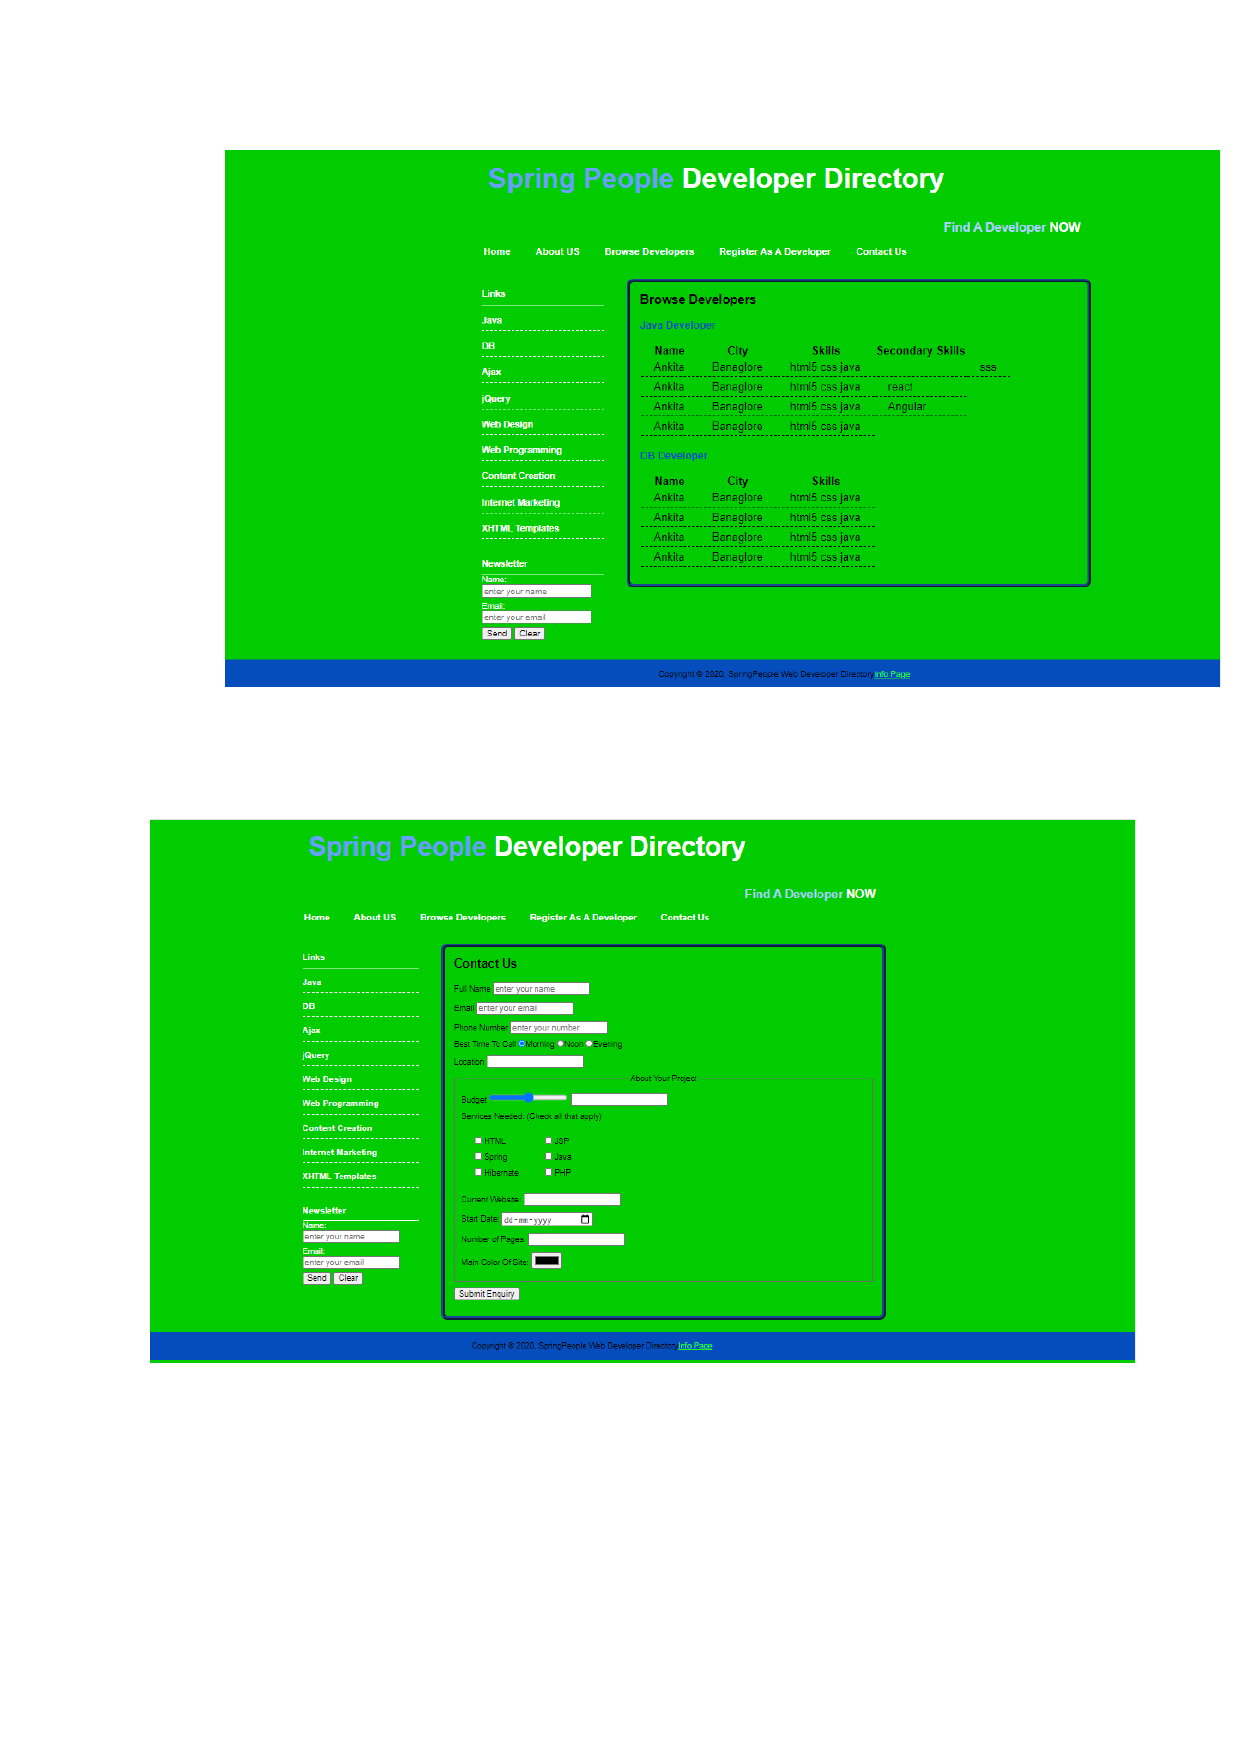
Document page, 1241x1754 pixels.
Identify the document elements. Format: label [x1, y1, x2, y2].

picture [225, 150, 1221, 687]
picture [150, 817, 1135, 1363]
